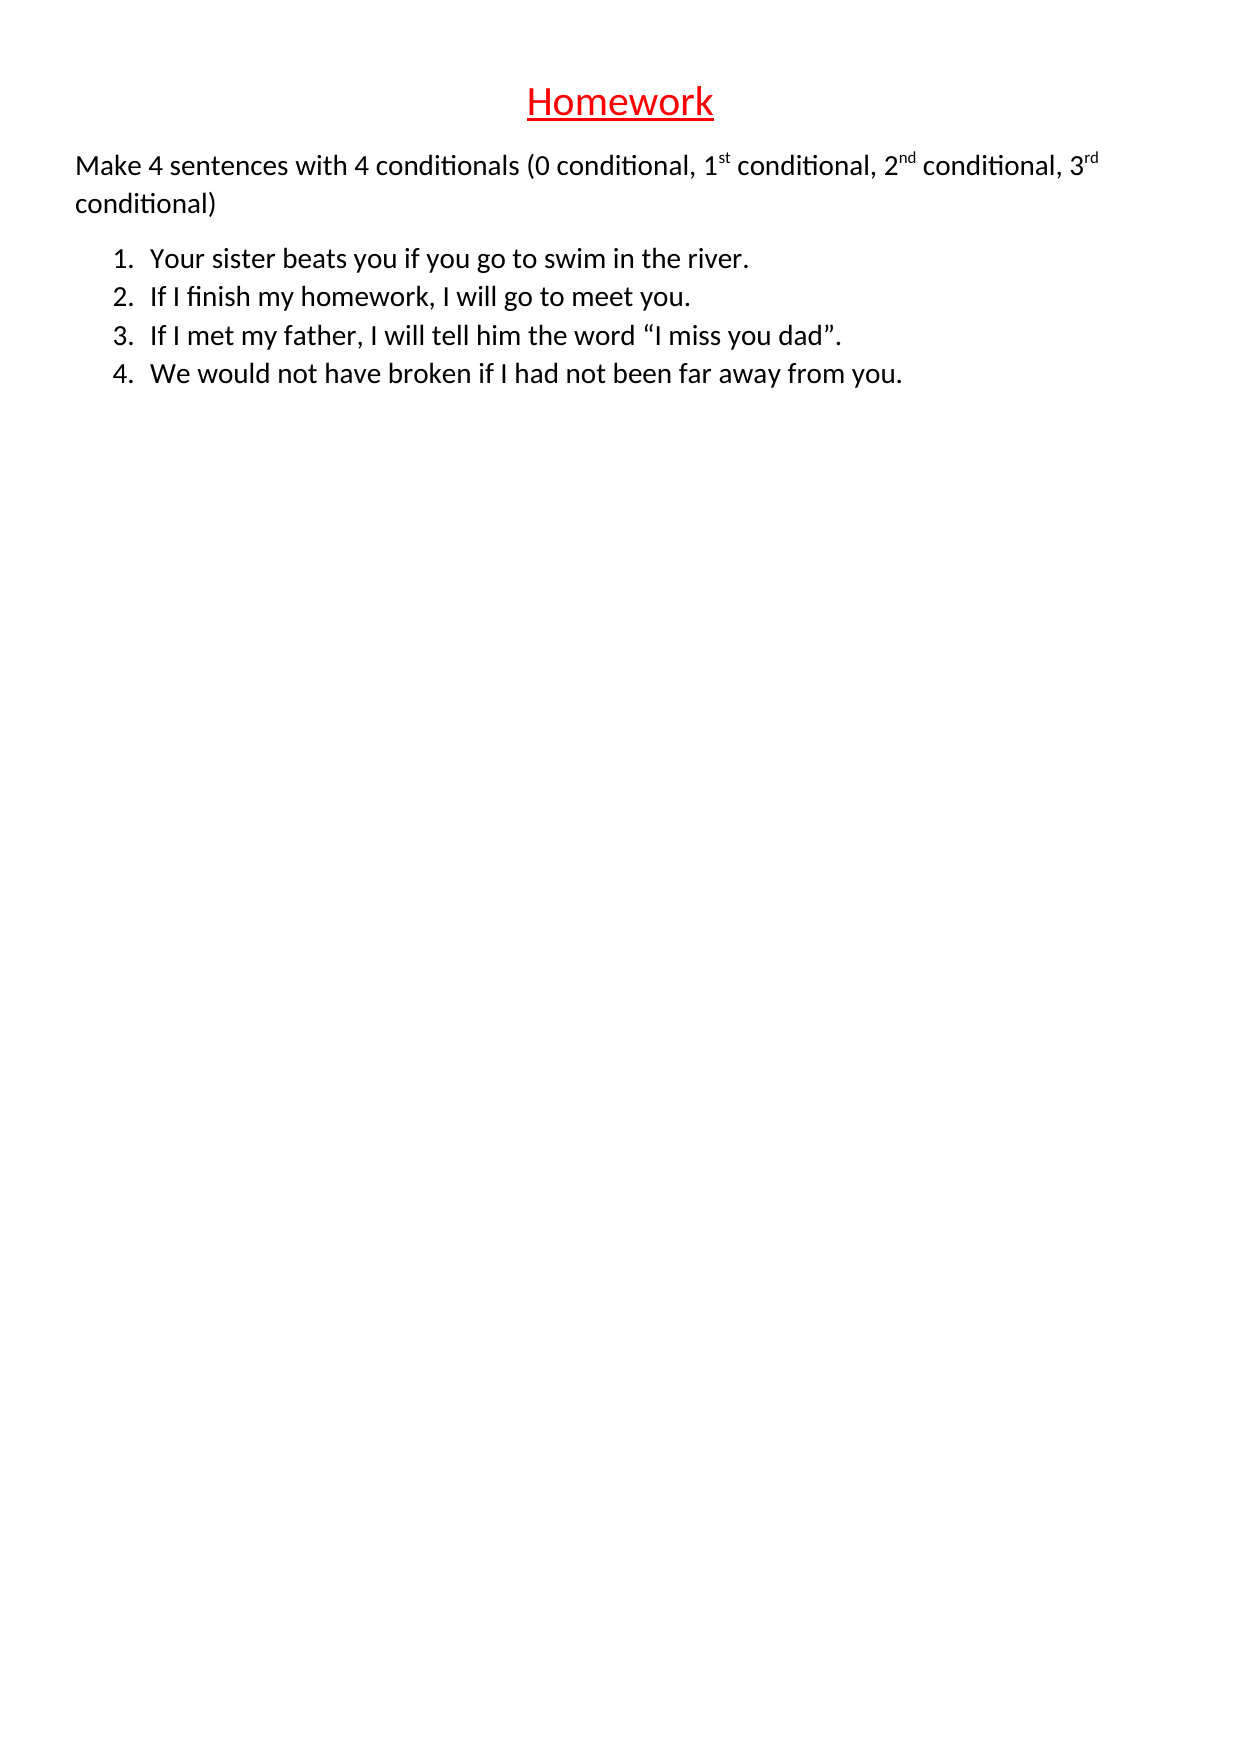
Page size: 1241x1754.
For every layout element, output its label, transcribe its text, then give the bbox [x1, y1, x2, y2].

list We would not have broken if I had not been far away from you. [112, 355, 1165, 391]
text Make 4 sentences with 4 conditionals (0 conditional, 1st conditional, 2nd conditional, 3rd conditional) [75, 147, 1165, 221]
list Your sister beats you if you go to swim in the river. [112, 240, 1165, 276]
text Homework [75, 75, 1165, 126]
list If I met my father, I will tell him the word “I miss you dad”. [112, 317, 1165, 353]
list If I finish my homework, I will go to meet you. [112, 278, 1165, 314]
